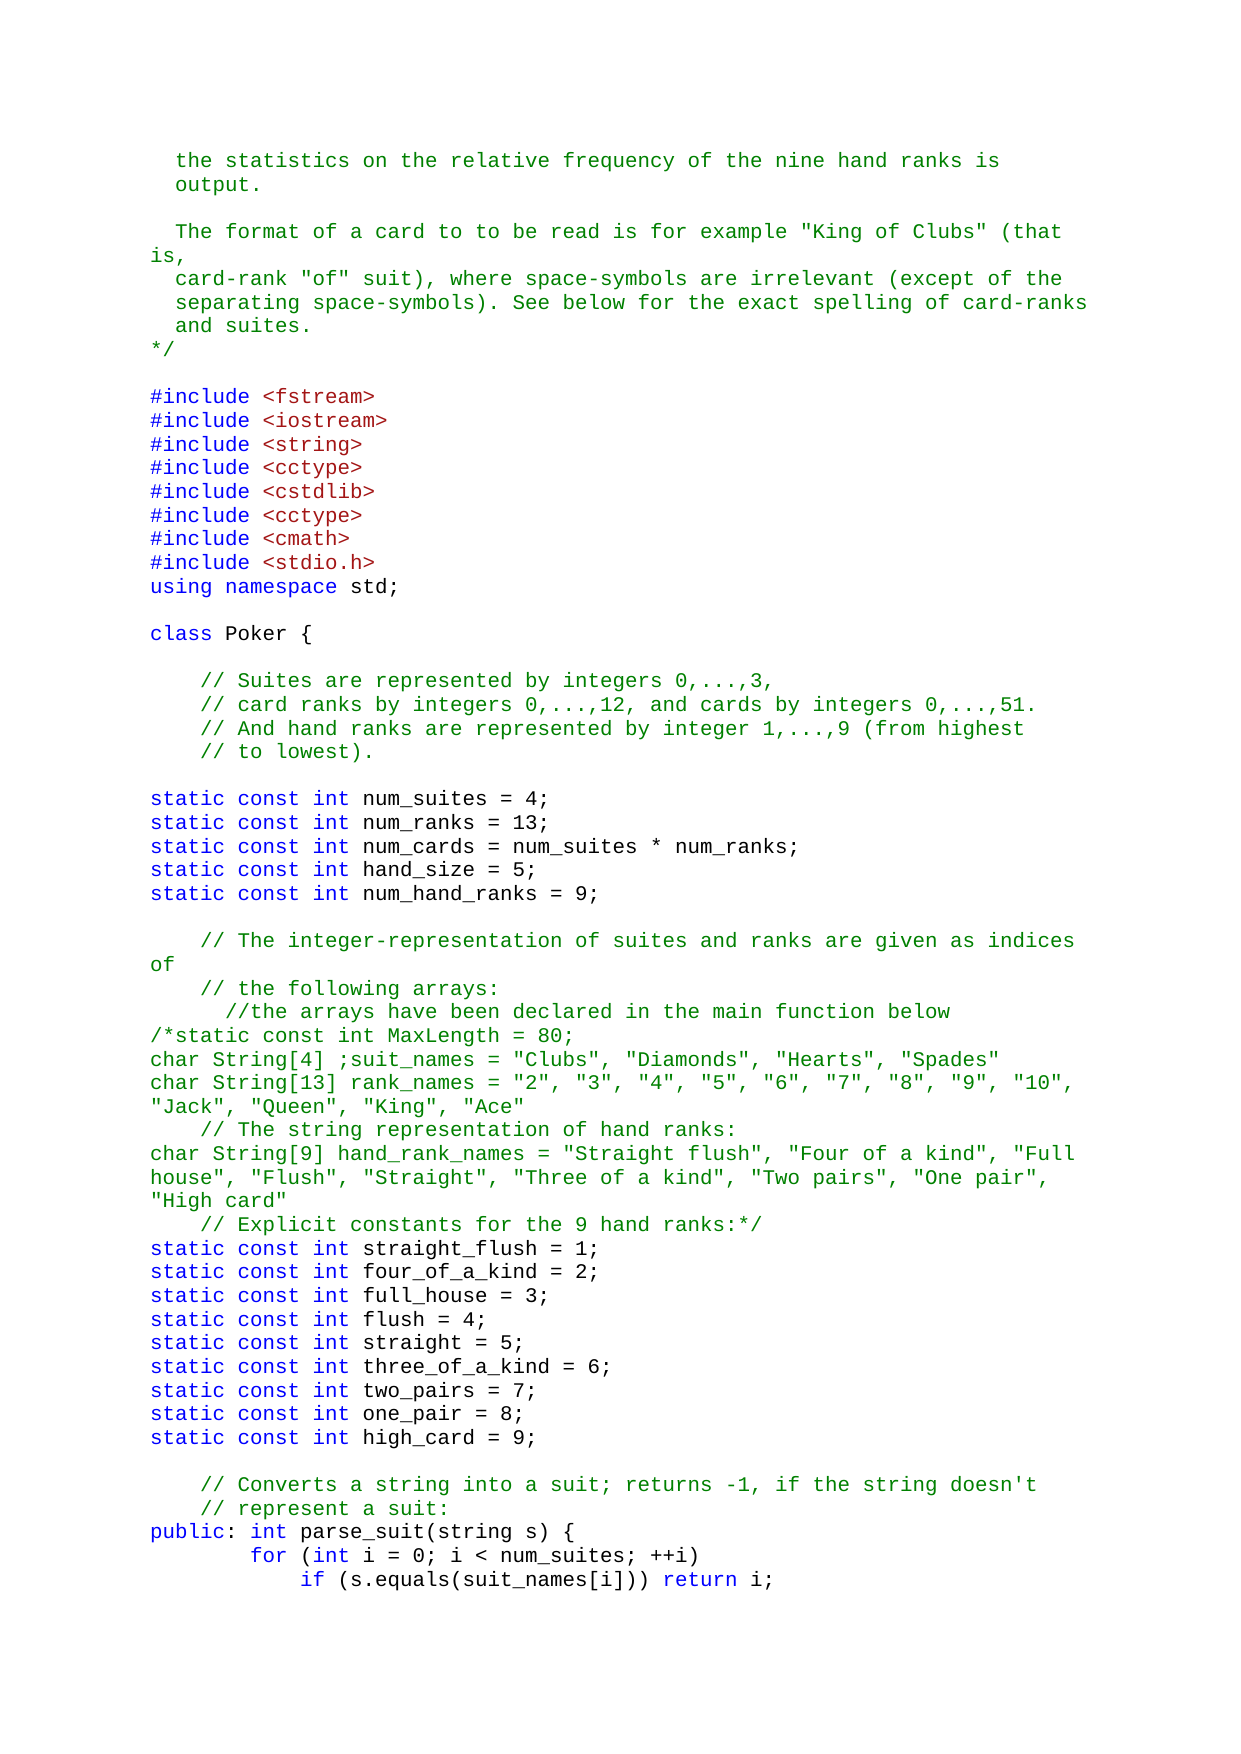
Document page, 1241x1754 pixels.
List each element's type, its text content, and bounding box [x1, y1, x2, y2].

text if (s.equals(suit_names[i])) return i; [150, 1569, 1090, 1592]
text // the following arrays: [150, 978, 1090, 1001]
text // And hand ranks are represented by integer 1,...,9 (from highest [150, 717, 1090, 741]
text static const int four_of_a_kind = 2; [150, 1261, 1090, 1285]
text */ [150, 339, 1090, 363]
text static const int num_cards = num_suites * num_ranks; [150, 836, 1090, 859]
text // The string representation of hand ranks: [150, 1119, 1090, 1143]
text #include <cctype> [150, 505, 1090, 528]
text static const int flush = 4; [150, 1309, 1090, 1332]
text public: int parse_suit(string s) { [150, 1521, 1090, 1545]
text #include <stdio.h> [150, 552, 1090, 576]
text the statistics on the relative frequency of the nine hand ranks is [150, 150, 1090, 174]
text output. [150, 174, 1090, 197]
text static const int num_ranks = 13; [150, 812, 1090, 836]
text #include <string> [150, 434, 1090, 457]
text char String[9] hand_rank_names = "Straight flush", "Four of a kind", "Full house", "Flush", "Straight", "Three of a kind", "Two pairs", "One pair", "High card" [150, 1143, 1090, 1214]
text #include <cstdlib> [150, 481, 1090, 505]
text separating space-symbols). See below for the exact spelling of card-ranks [150, 292, 1090, 316]
text static const int num_hand_ranks = 9; [150, 883, 1090, 907]
text static const int two_pairs = 7; [150, 1379, 1090, 1403]
text static const int straight_flush = 1; [150, 1238, 1090, 1261]
text class Poker { [150, 623, 1090, 647]
text #include <cctype> [150, 457, 1090, 481]
text // Suites are represented by integers 0,...,3, [150, 670, 1090, 694]
text and suites. [150, 316, 1090, 339]
text // Explicit constants for the 9 hand ranks:*/ [150, 1214, 1090, 1238]
text // to lowest). [150, 741, 1090, 765]
text char String[4] ;suit_names = "Clubs", "Diamonds", "Hearts", "Spades" [150, 1048, 1090, 1072]
text /*static const int MaxLength = 80; [150, 1025, 1090, 1048]
text // represent a suit: [150, 1498, 1090, 1521]
text static const int high_card = 9; [150, 1427, 1090, 1451]
text char String[13] rank_names = "2", "3", "4", "5", "6", "7", "8", "9", "10", "Jack", "Queen", "King", "Ace" [150, 1072, 1090, 1119]
text // The integer-representation of suites and ranks are given as indices of [150, 930, 1090, 978]
text card-rank "of" suit), where space-symbols are irrelevant (except of the [150, 268, 1090, 292]
text using namespace std; [150, 576, 1090, 599]
text static const int one_pair = 8; [150, 1403, 1090, 1427]
text // card ranks by integers 0,...,12, and cards by integers 0,...,51. [150, 694, 1090, 717]
text // Converts a string into a suit; returns -1, if the string doesn't [150, 1474, 1090, 1498]
text //the arrays have been declared in the main function below [150, 1001, 1090, 1025]
text static const int three_of_a_kind = 6; [150, 1356, 1090, 1379]
text #include <fstream> [150, 386, 1090, 410]
text static const int straight = 5; [150, 1332, 1090, 1356]
text static const int full_house = 3; [150, 1285, 1090, 1309]
text #include <cmath> [150, 528, 1090, 552]
text The format of a card to to be read is for example "King of Clubs" (that is, [150, 221, 1090, 268]
text static const int hand_size = 5; [150, 859, 1090, 883]
text for (int i = 0; i < num_suites; ++i) [150, 1545, 1090, 1569]
text #include <iostream> [150, 410, 1090, 434]
text static const int num_suites = 4; [150, 788, 1090, 812]
